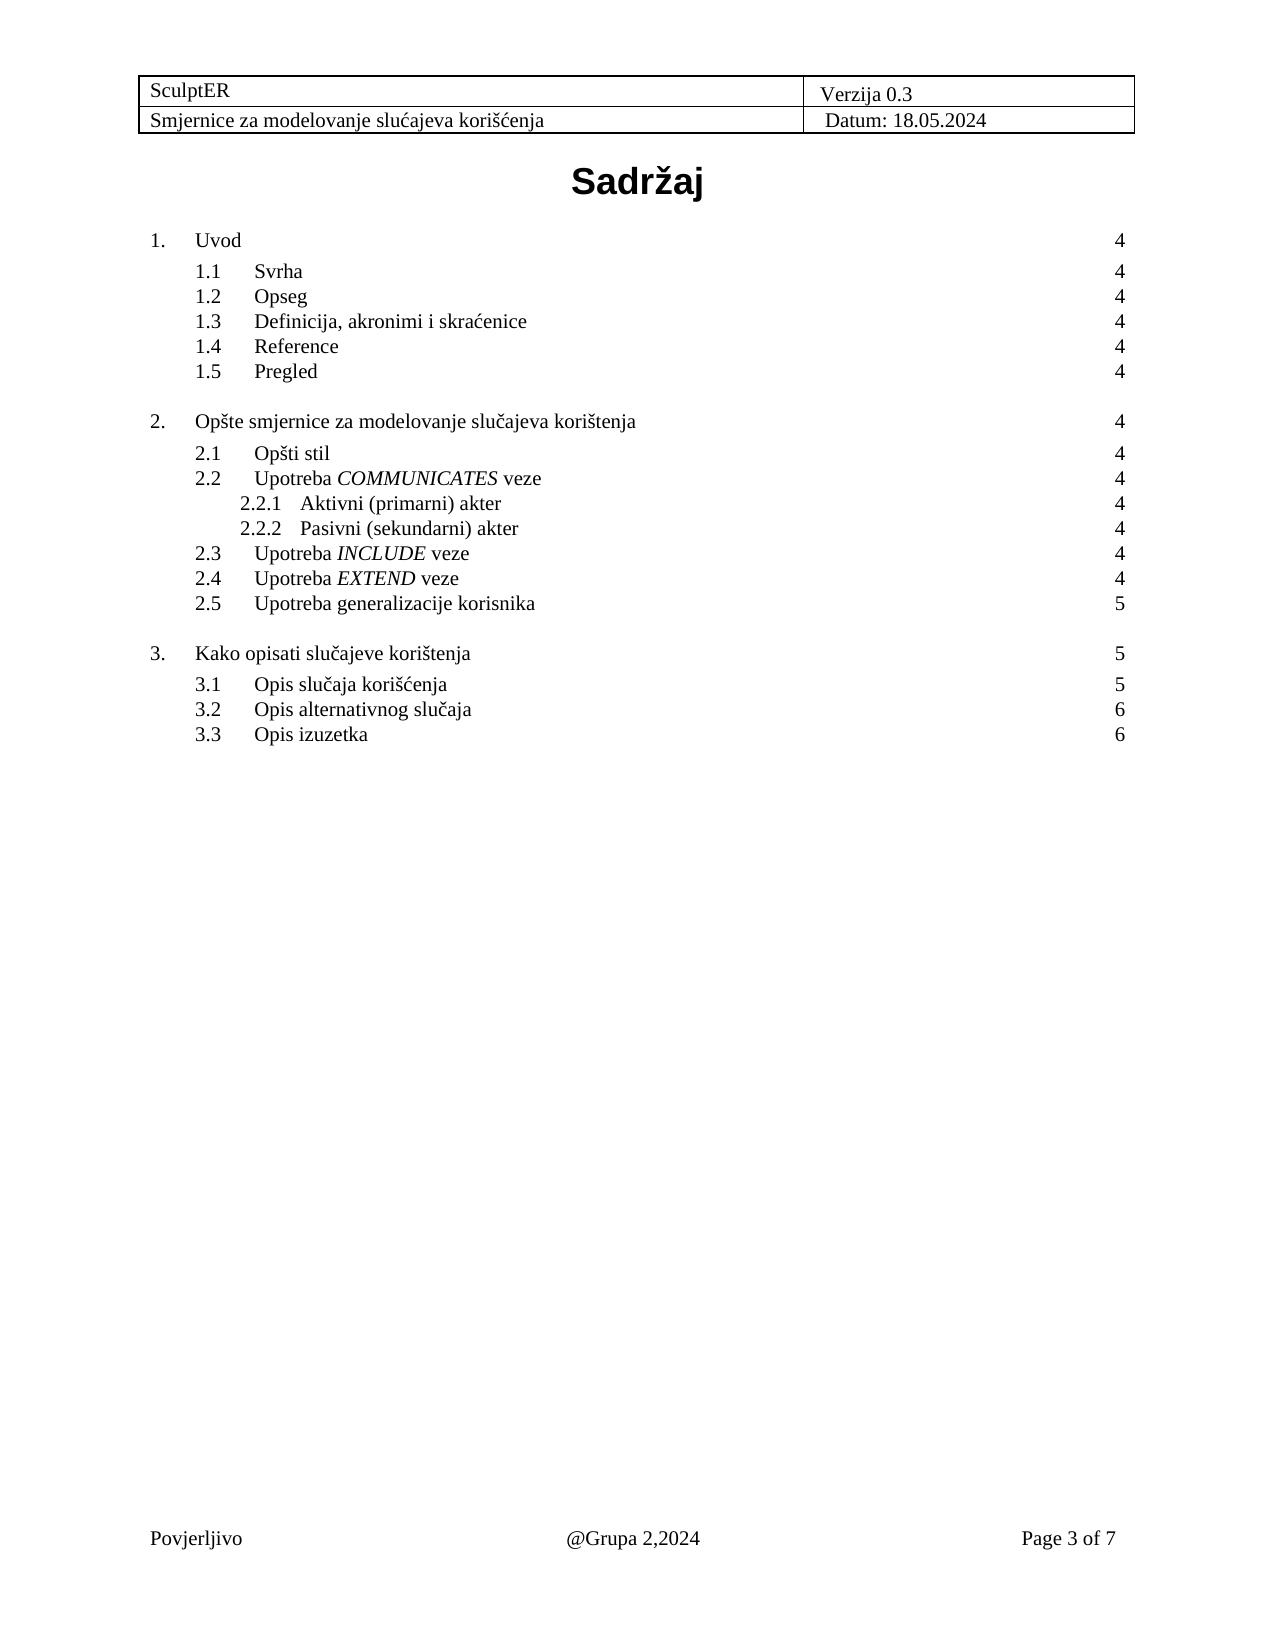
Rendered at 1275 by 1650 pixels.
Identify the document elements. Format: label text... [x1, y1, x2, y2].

text 1.1 Svrha 4 [195, 258, 1050, 283]
text 2.5 Upotreba generalizacije korisnika 5 [195, 589, 1050, 614]
text 2.2.2 Pasivni (sekundarni) akter 4 [240, 514, 1125, 539]
text 1.3 Definicija, akronimi i skraćenice 4 [195, 308, 1050, 333]
text 1.5 Pregled 4 [195, 358, 1050, 383]
text 2.2.1 Aktivni (primarni) akter 4 [240, 489, 1125, 514]
title Sadržaj [150, 159, 1125, 202]
text 1.2 Opseg 4 [195, 283, 1050, 308]
text 2.4 Upotreba EXTEND veze 4 [195, 564, 1050, 589]
text 1. Uvod 4 [150, 227, 1050, 252]
text 2. Opšte smjernice za modelovanje slučajeva korištenja 4 [150, 408, 1050, 433]
text 3.2 Opis alternativnog slučaja 6 [195, 696, 1050, 721]
text 3.1 Opis slučaja korišćenja 5 [195, 671, 1050, 696]
text 2.1 Opšti stil 4 [195, 439, 1050, 464]
text 1.4 Reference 4 [195, 333, 1050, 358]
text 2.2 Upotreba COMMUNICATES veze 4 [195, 464, 1050, 489]
text 3. Kako opisati slučajeve korištenja 5 [150, 639, 1050, 664]
text 2.3 Upotreba INCLUDE veze 4 [195, 539, 1050, 564]
text 3.3 Opis izuzetka 6 [195, 721, 1050, 746]
